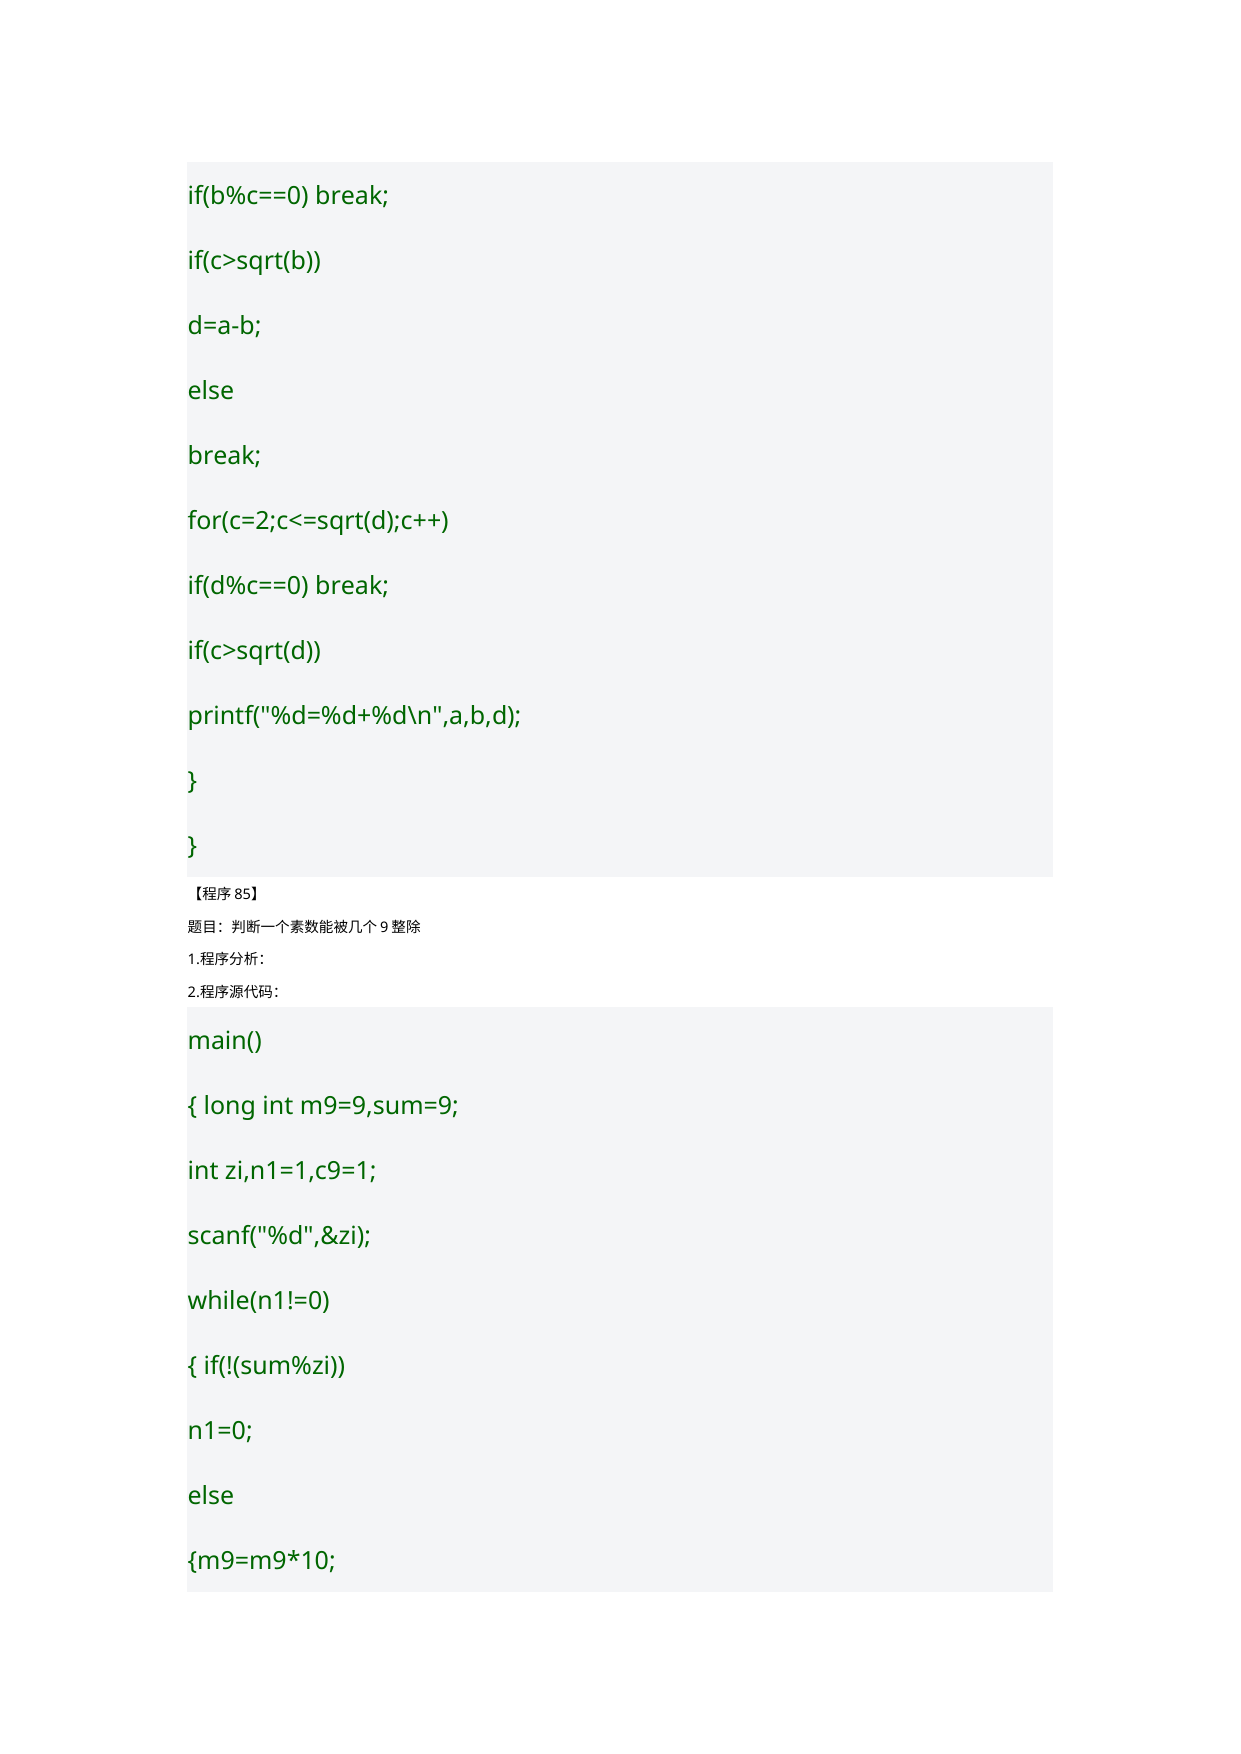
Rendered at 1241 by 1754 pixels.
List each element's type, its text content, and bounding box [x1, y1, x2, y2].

text if(b%c==0) break; [187, 162, 1053, 227]
text int zi,n1=1,c9=1; [187, 1137, 1053, 1202]
text while(n1!=0) [187, 1267, 1053, 1332]
text { long int m9=9,sum=9; [187, 1072, 1053, 1137]
text 【程序85】 题目：判断一个素数能被几个9整除 1.程序分析： 2.程序源代码： [187, 877, 1053, 1007]
text { if(!(sum%zi)) [187, 1332, 1053, 1397]
text if(c>sqrt(b)) [187, 227, 1053, 292]
text scanf("%d",&zi); [187, 1202, 1053, 1267]
text printf("%d=%d+%d\n",a,b,d); [187, 682, 1053, 747]
text if(d%c==0) break; [187, 552, 1053, 617]
text main() [187, 1007, 1053, 1072]
text else [187, 357, 1053, 422]
text break; [187, 422, 1053, 487]
text d=a-b; [187, 292, 1053, 357]
text for(c=2;c<=sqrt(d);c++) [187, 487, 1053, 552]
text else [187, 1462, 1053, 1527]
text n1=0; [187, 1397, 1053, 1462]
text } [187, 747, 1053, 812]
text } [187, 812, 1053, 877]
text if(c>sqrt(d)) [187, 617, 1053, 682]
text {m9=m9*10; [187, 1527, 1053, 1592]
